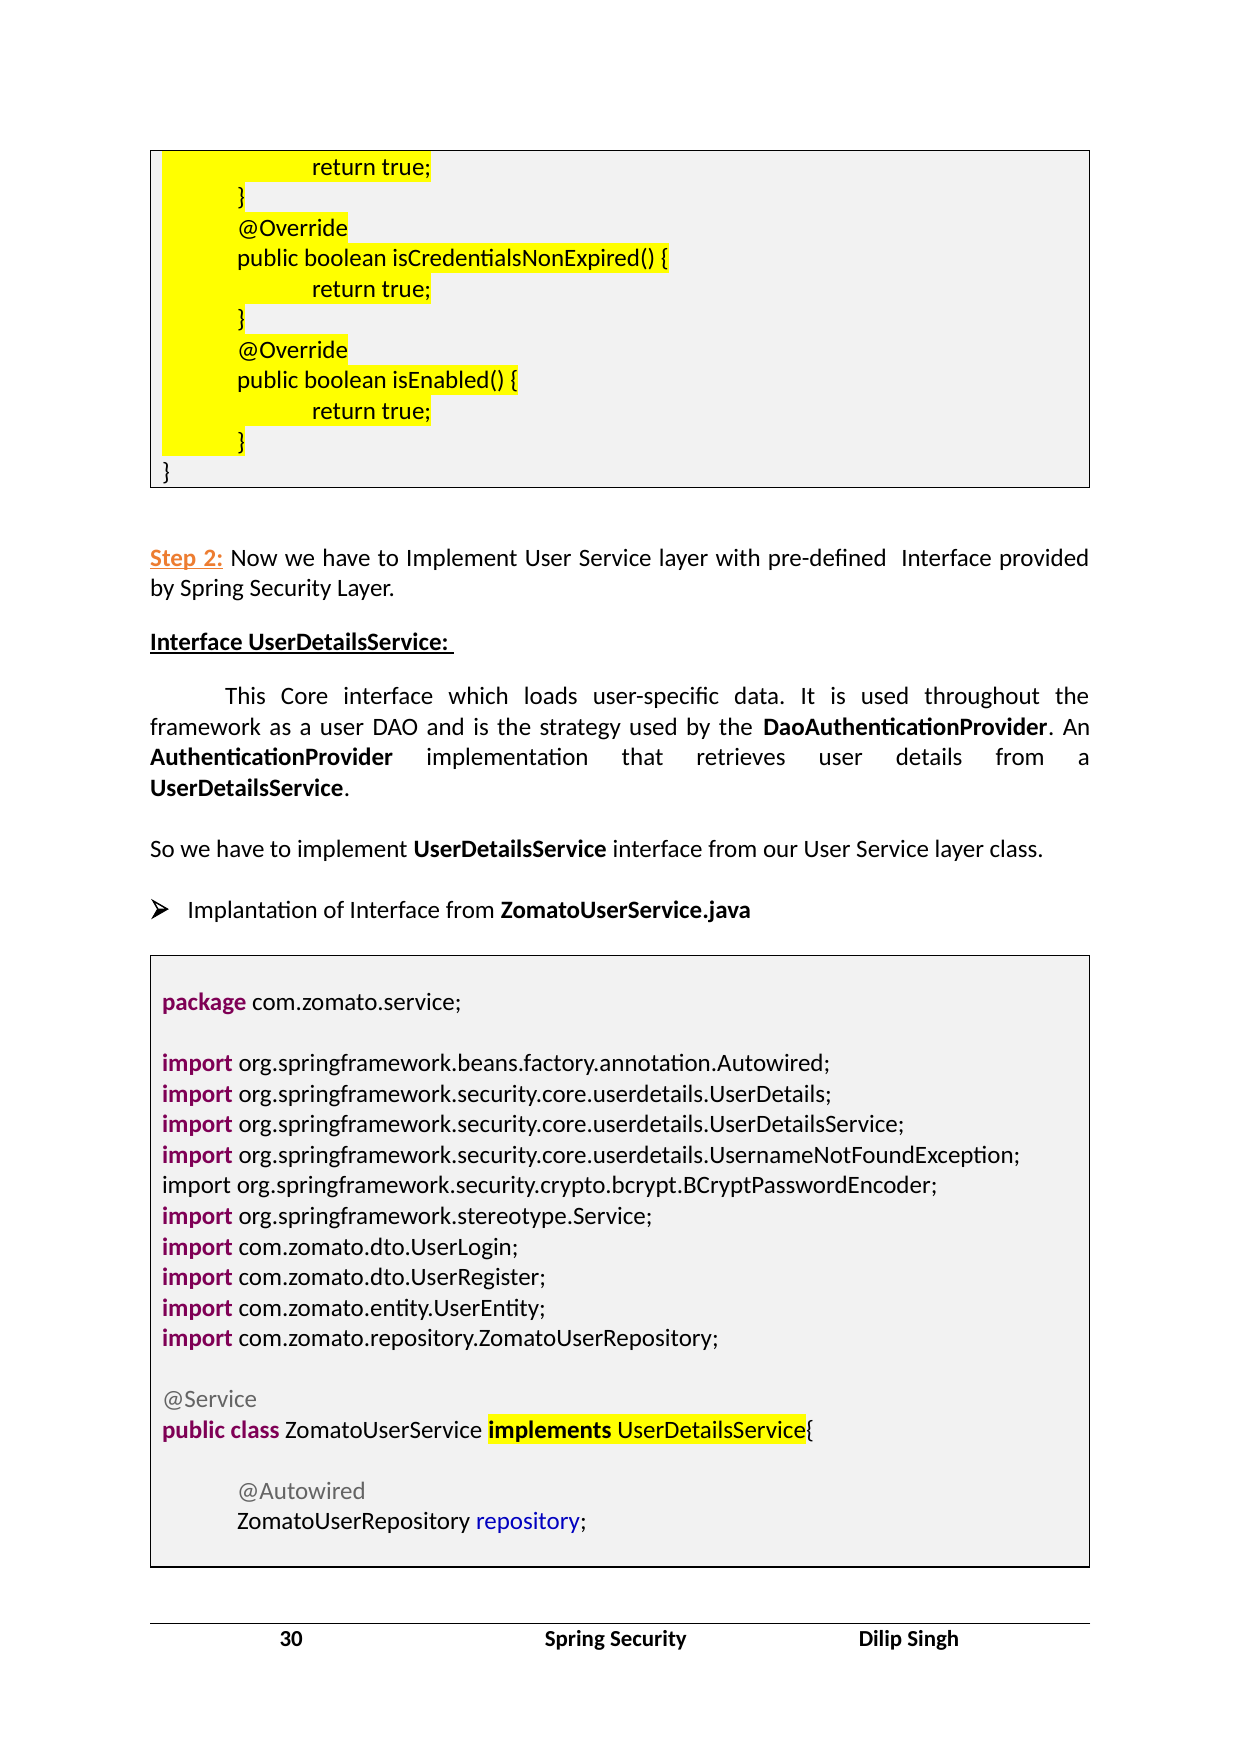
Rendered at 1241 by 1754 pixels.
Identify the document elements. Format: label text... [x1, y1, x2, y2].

list Implantation of Interface from ZomatoUserService.java [150, 894, 1090, 924]
text So we have to implement UserDetailsService interface from our User Service layer class. [150, 833, 1090, 863]
text Interface UserDetailsService: [150, 626, 1090, 657]
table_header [151, 151, 1089, 487]
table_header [151, 956, 1089, 1566]
text Step 2: Now we have to Implement User Service layer with pre-defined Interface provided by Spring Security Layer. [150, 542, 1090, 603]
text This Core interface which loads user-specific data. It is used throughout the framework as a user DAO and is the strategy used by the DaoAuthenticationProvider. An AuthenticationProvider implementation that retrieves user details from a UserDetailsService. [150, 680, 1090, 802]
